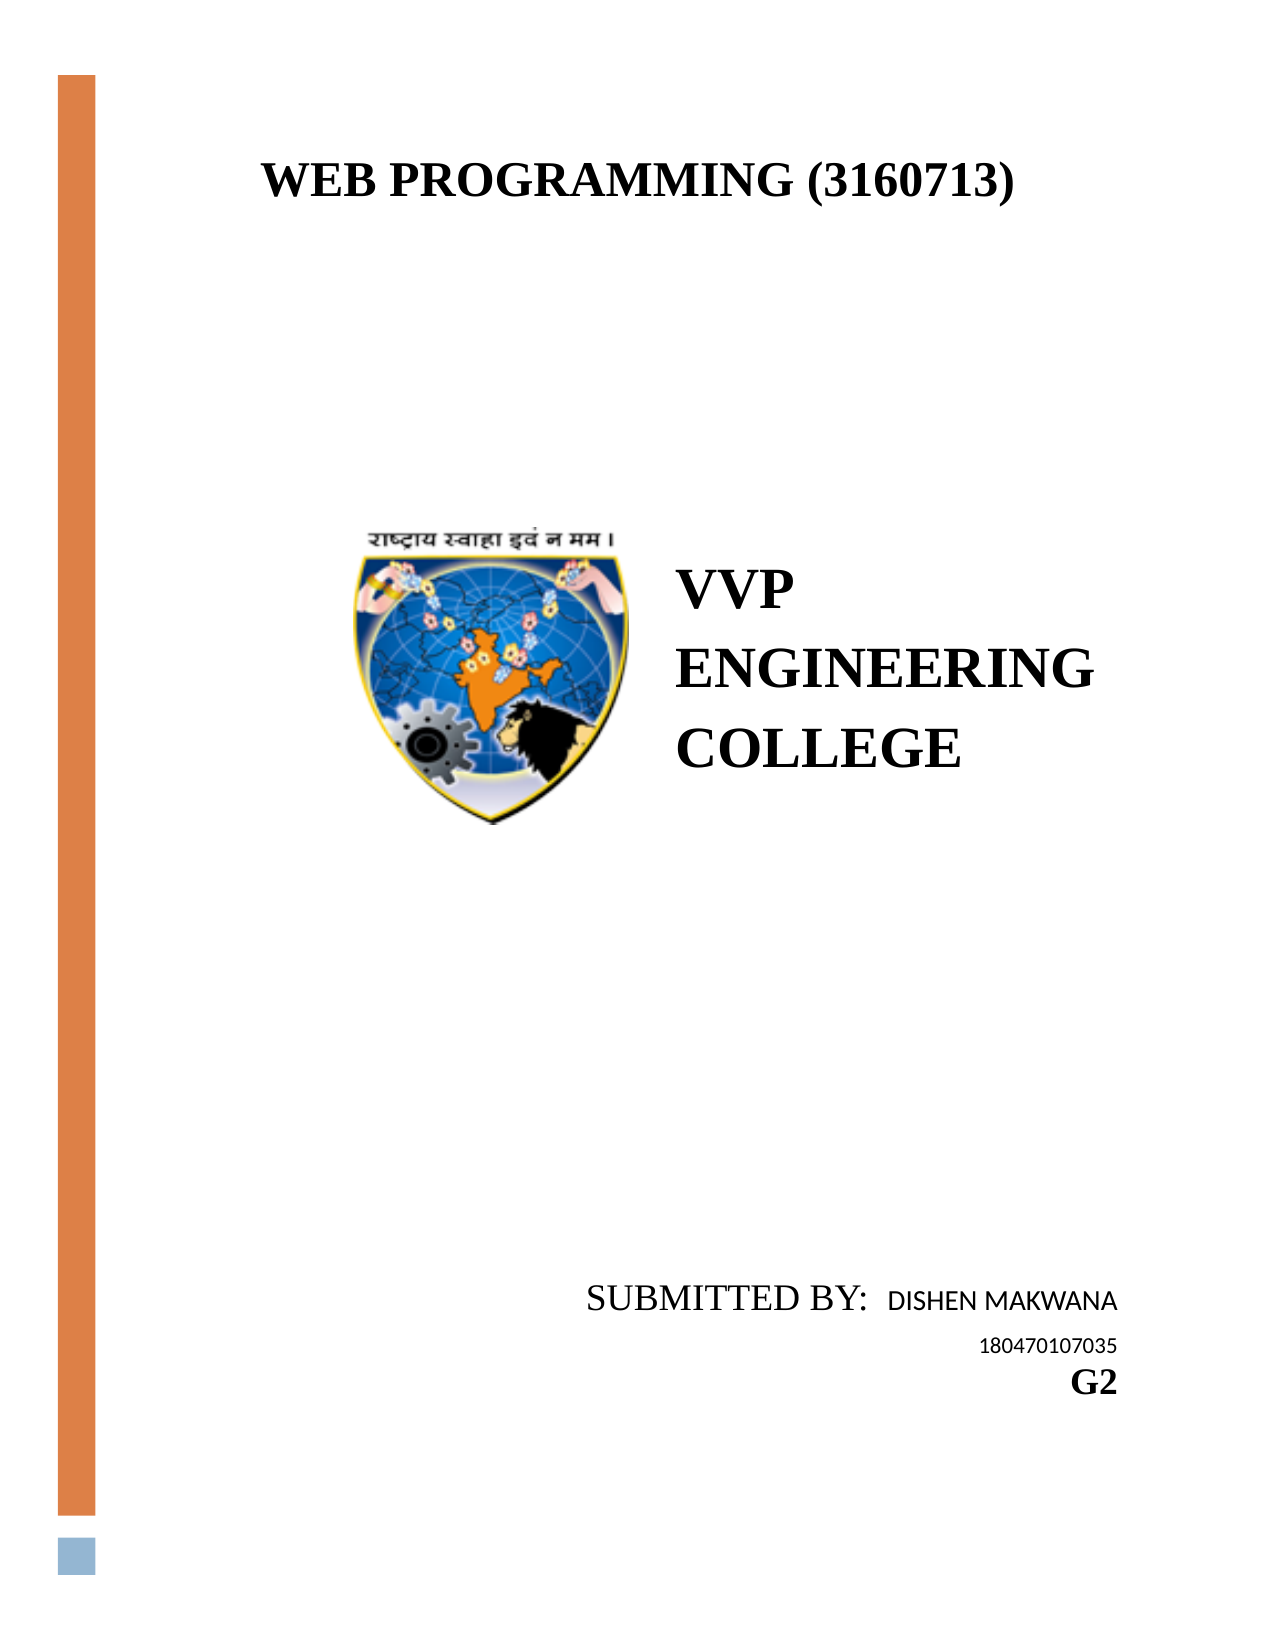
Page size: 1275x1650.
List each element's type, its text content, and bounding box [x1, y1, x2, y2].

subtitle Engineering [675, 633, 1117, 700]
subtitle Submitted by: [157, 1276, 1117, 1319]
picture [353, 527, 629, 825]
subtitle G2 [157, 1359, 1117, 1402]
subtitle VVP [629, 554, 1117, 621]
subtitle College [629, 713, 1117, 780]
subtitle Web PROGRAMMING (3160713) [157, 150, 1117, 207]
